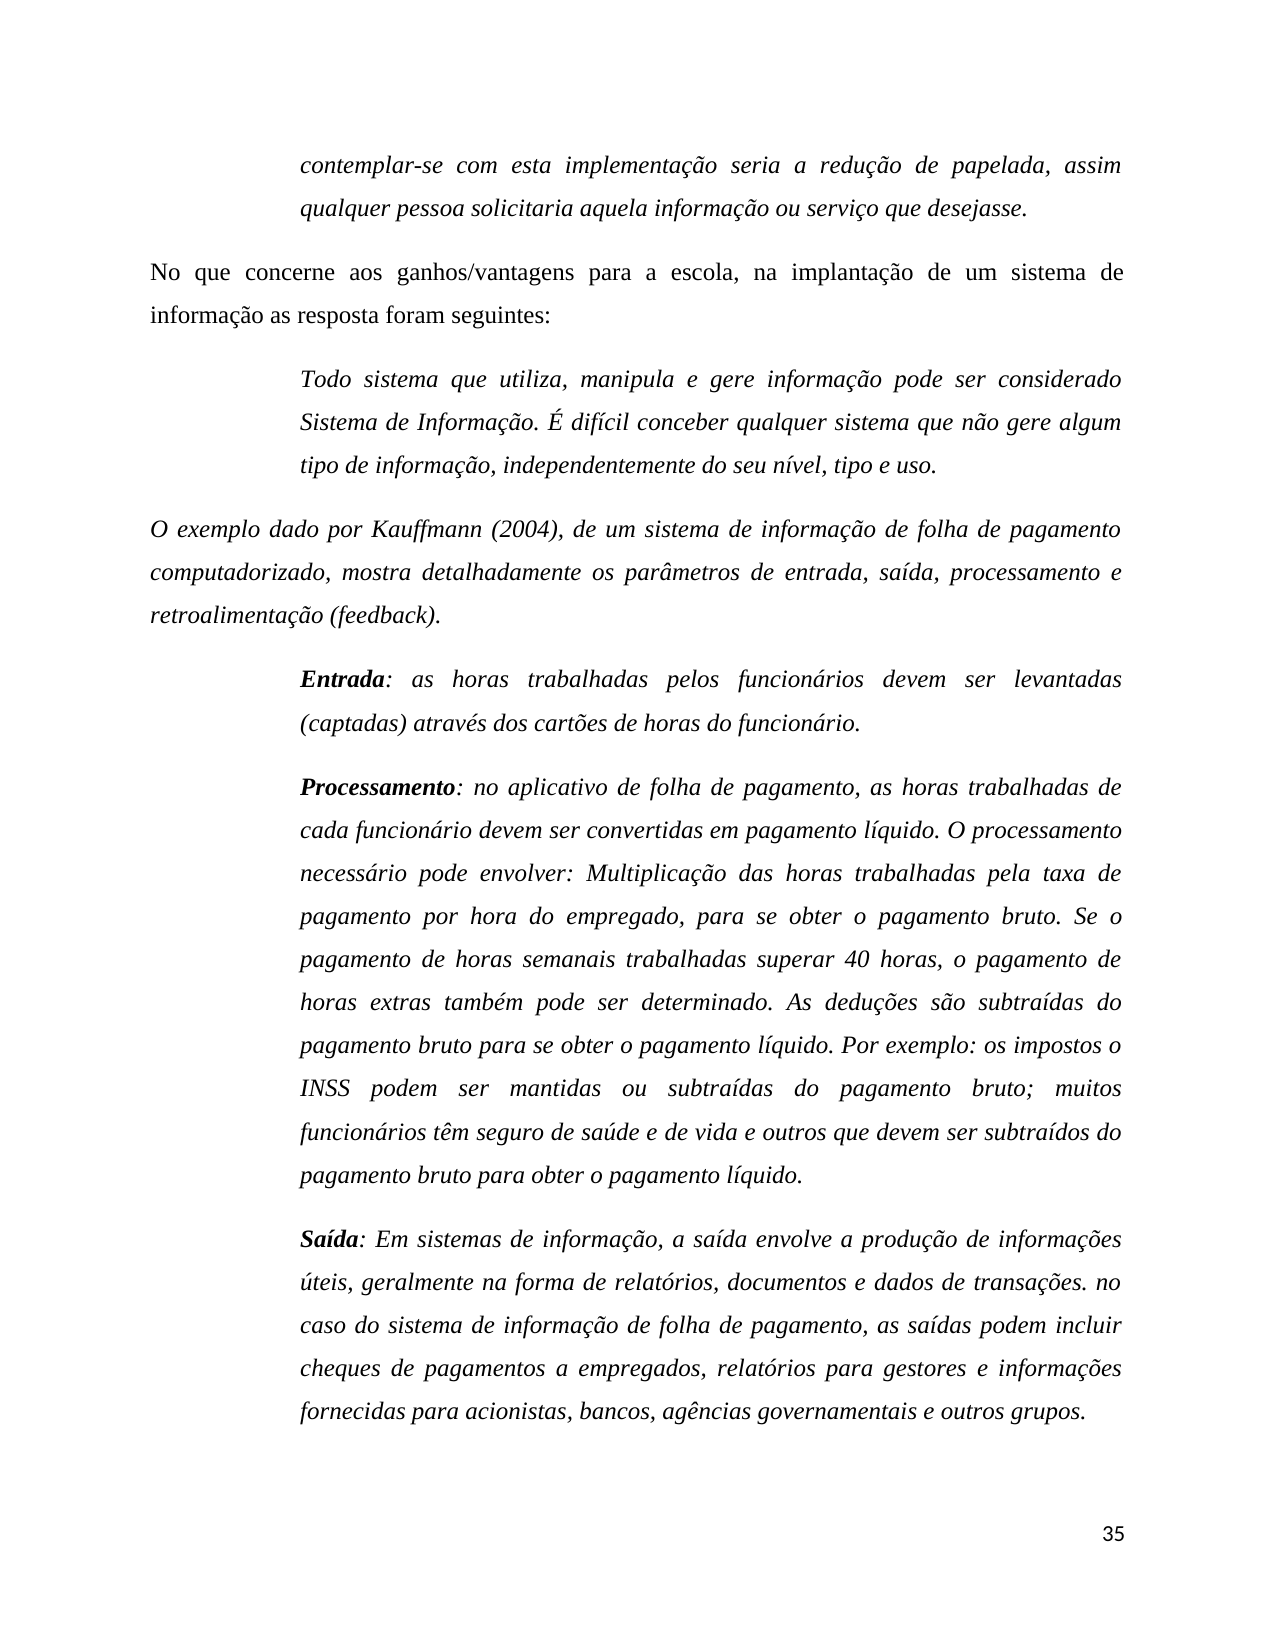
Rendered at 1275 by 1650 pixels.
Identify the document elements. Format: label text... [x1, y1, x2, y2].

text Saída: Em sistemas de informação, a saída envolve a produção de informações úteis, geralmente na forma de relatórios, documentos e dados de transações. no caso do sistema de informação de folha de pagamento, as saídas podem incluir cheques de pagamentos a empregados, relatórios para gestores e informações fornecidas para acionistas, bancos, agências governamentais e outros grupos. [300, 1224, 1125, 1425]
text O exemplo dado por Kauffmann (2004), de um sistema de informação de folha de pagamento computadorizado, mostra detalhadamente os parâmetros de entrada, saída, processamento e retroalimentação (feedback). [150, 514, 1125, 629]
text Todo sistema que utiliza, manipula e gere informação pode ser considerado Sistema de Informação. É difícil conceber qualquer sistema que não gere algum tipo de informação, independentemente do seu nível, tipo e uso. [300, 364, 1125, 479]
text Entrada: as horas trabalhadas pelos funcionários devem ser levantadas (captadas) através dos cartões de horas do funcionário. [300, 664, 1125, 736]
text No que concerne aos ganhos/vantagens para a escola, na implantação de um sistema de informação as resposta foram seguintes: [150, 257, 1125, 329]
text Processamento: no aplicativo de folha de pagamento, as horas trabalhadas de cada funcionário devem ser convertidas em pagamento líquido. O processamento necessário pode envolver: Multiplicação das horas trabalhadas pela taxa de pagamento por hora do empregado, para se obter o pagamento bruto. Se o pagamento de horas semanais trabalhadas superar 40 horas, o pagamento de horas extras também pode ser determinado. As deduções são subtraídas do pagamento bruto para se obter o pagamento líquido. Por exemplo: os impostos o INSS podem ser mantidas ou subtraídas do pagamento bruto; muitos funcionários têm seguro de saúde e de vida e outros que devem ser subtraídos do pagamento bruto para obter o pagamento líquido. [300, 772, 1125, 1188]
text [300, 150, 1125, 222]
